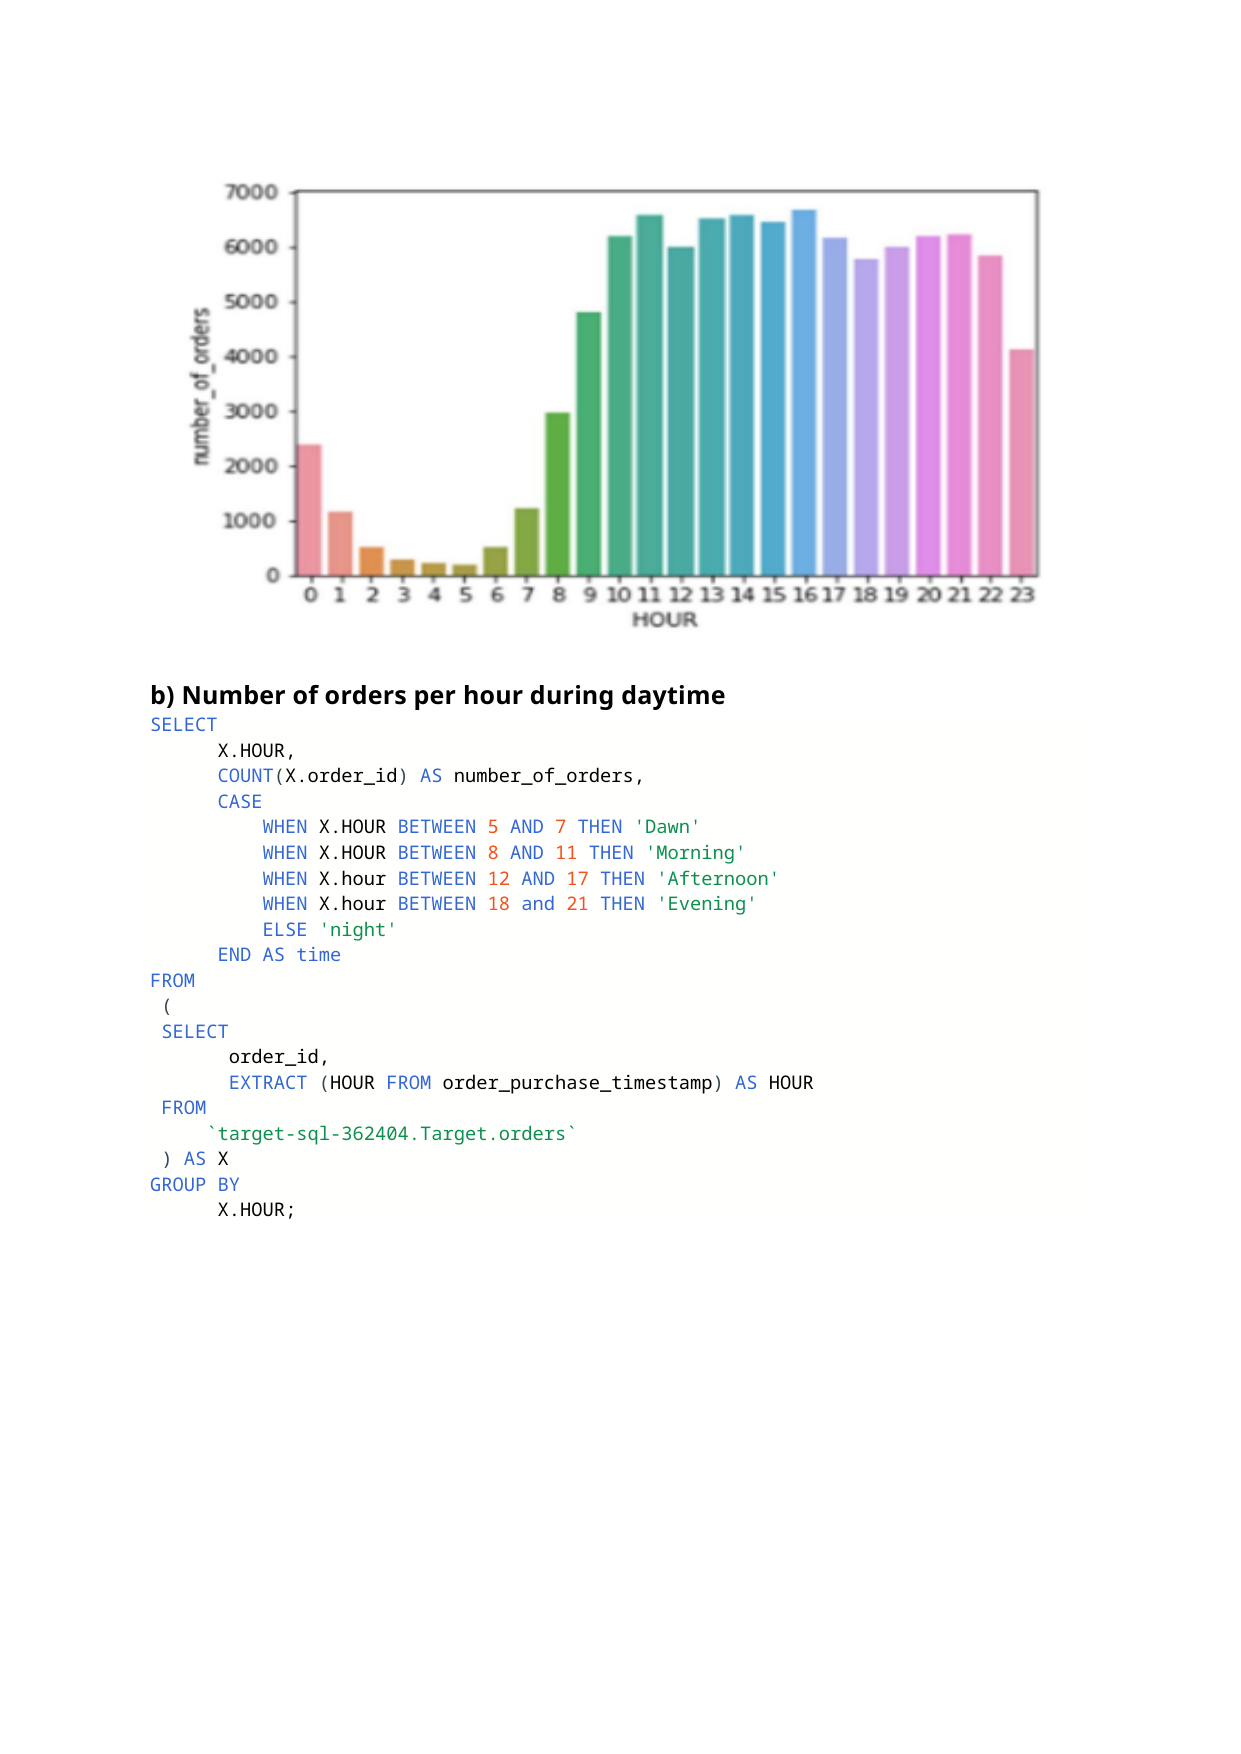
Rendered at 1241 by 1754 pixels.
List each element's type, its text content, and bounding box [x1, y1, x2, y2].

text CASE [150, 788, 1090, 814]
text X.HOUR, [150, 737, 1090, 763]
text END AS time [150, 941, 1090, 967]
text ( [150, 992, 1090, 1018]
picture [150, 150, 1079, 649]
text WHEN X.HOUR BETWEEN 5 AND 7 THEN 'Dawn' [150, 814, 1090, 839]
text WHEN X.HOUR BETWEEN 8 AND 11 THEN 'Morning' [150, 839, 1090, 865]
text ) AS X [150, 1146, 1090, 1171]
text EXTRACT (HOUR FROM order_purchase_timestamp) AS HOUR [150, 1069, 1090, 1094]
text WHEN X.hour BETWEEN 18 and 21 THEN 'Evening' [150, 890, 1090, 916]
text X.HOUR; [150, 1197, 1090, 1222]
text GROUP BY [150, 1171, 1090, 1197]
text SELECT [150, 712, 1090, 737]
text `target-sql-362404.Target.orders` [150, 1120, 1090, 1146]
text ELSE 'night' [150, 916, 1090, 941]
text SELECT [150, 1018, 1090, 1043]
text order_id, [150, 1043, 1090, 1069]
text b) Number of orders per hour during daytime [150, 678, 1090, 712]
text FROM [150, 967, 1090, 992]
text FROM [150, 1094, 1090, 1120]
text WHEN X.hour BETWEEN 12 AND 17 THEN 'Afternoon' [150, 865, 1090, 890]
text COUNT(X.order_id) AS number_of_orders, [150, 763, 1090, 788]
